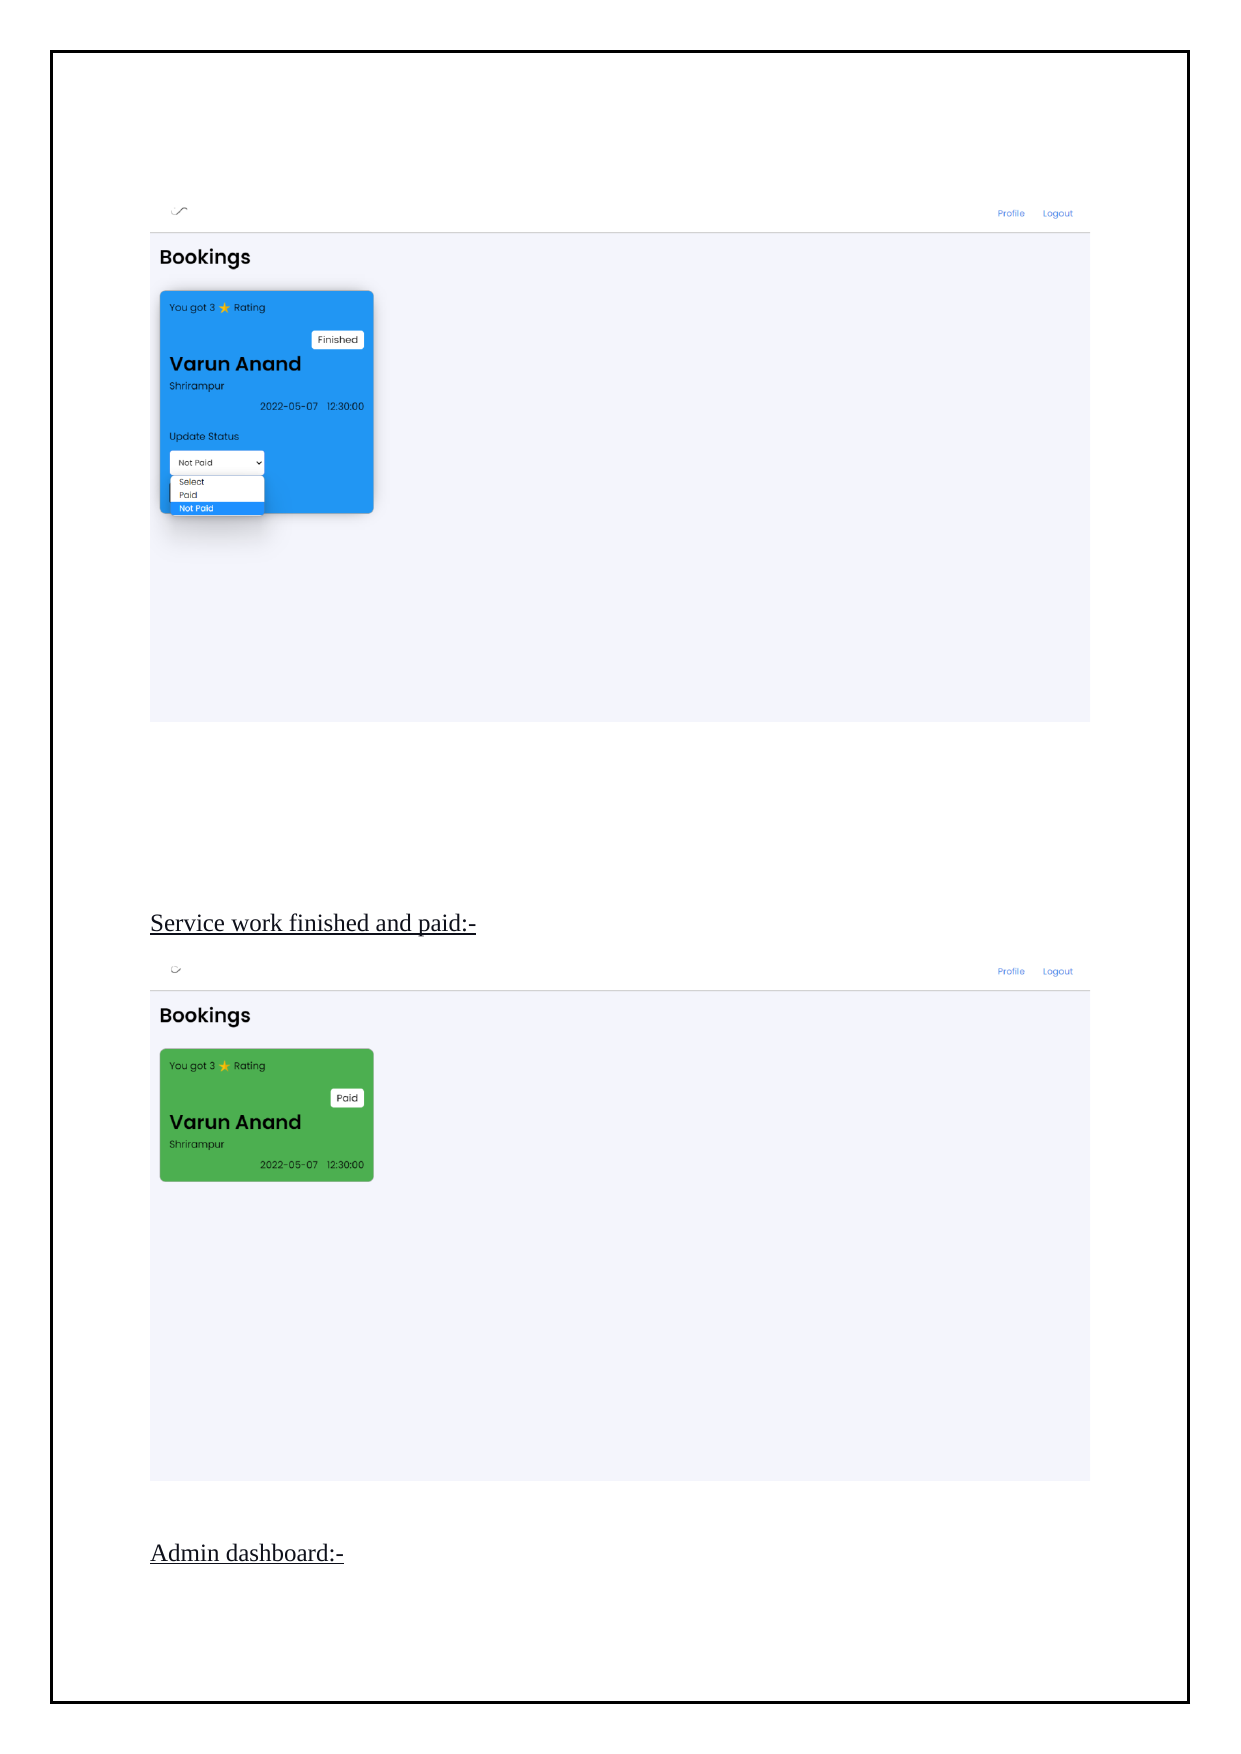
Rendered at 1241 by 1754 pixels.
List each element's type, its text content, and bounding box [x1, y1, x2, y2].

picture [150, 193, 1091, 722]
text Admin dashboard:- [150, 1538, 1090, 1566]
text Service work finished and paid:- [150, 908, 1090, 937]
picture [150, 951, 1091, 1481]
